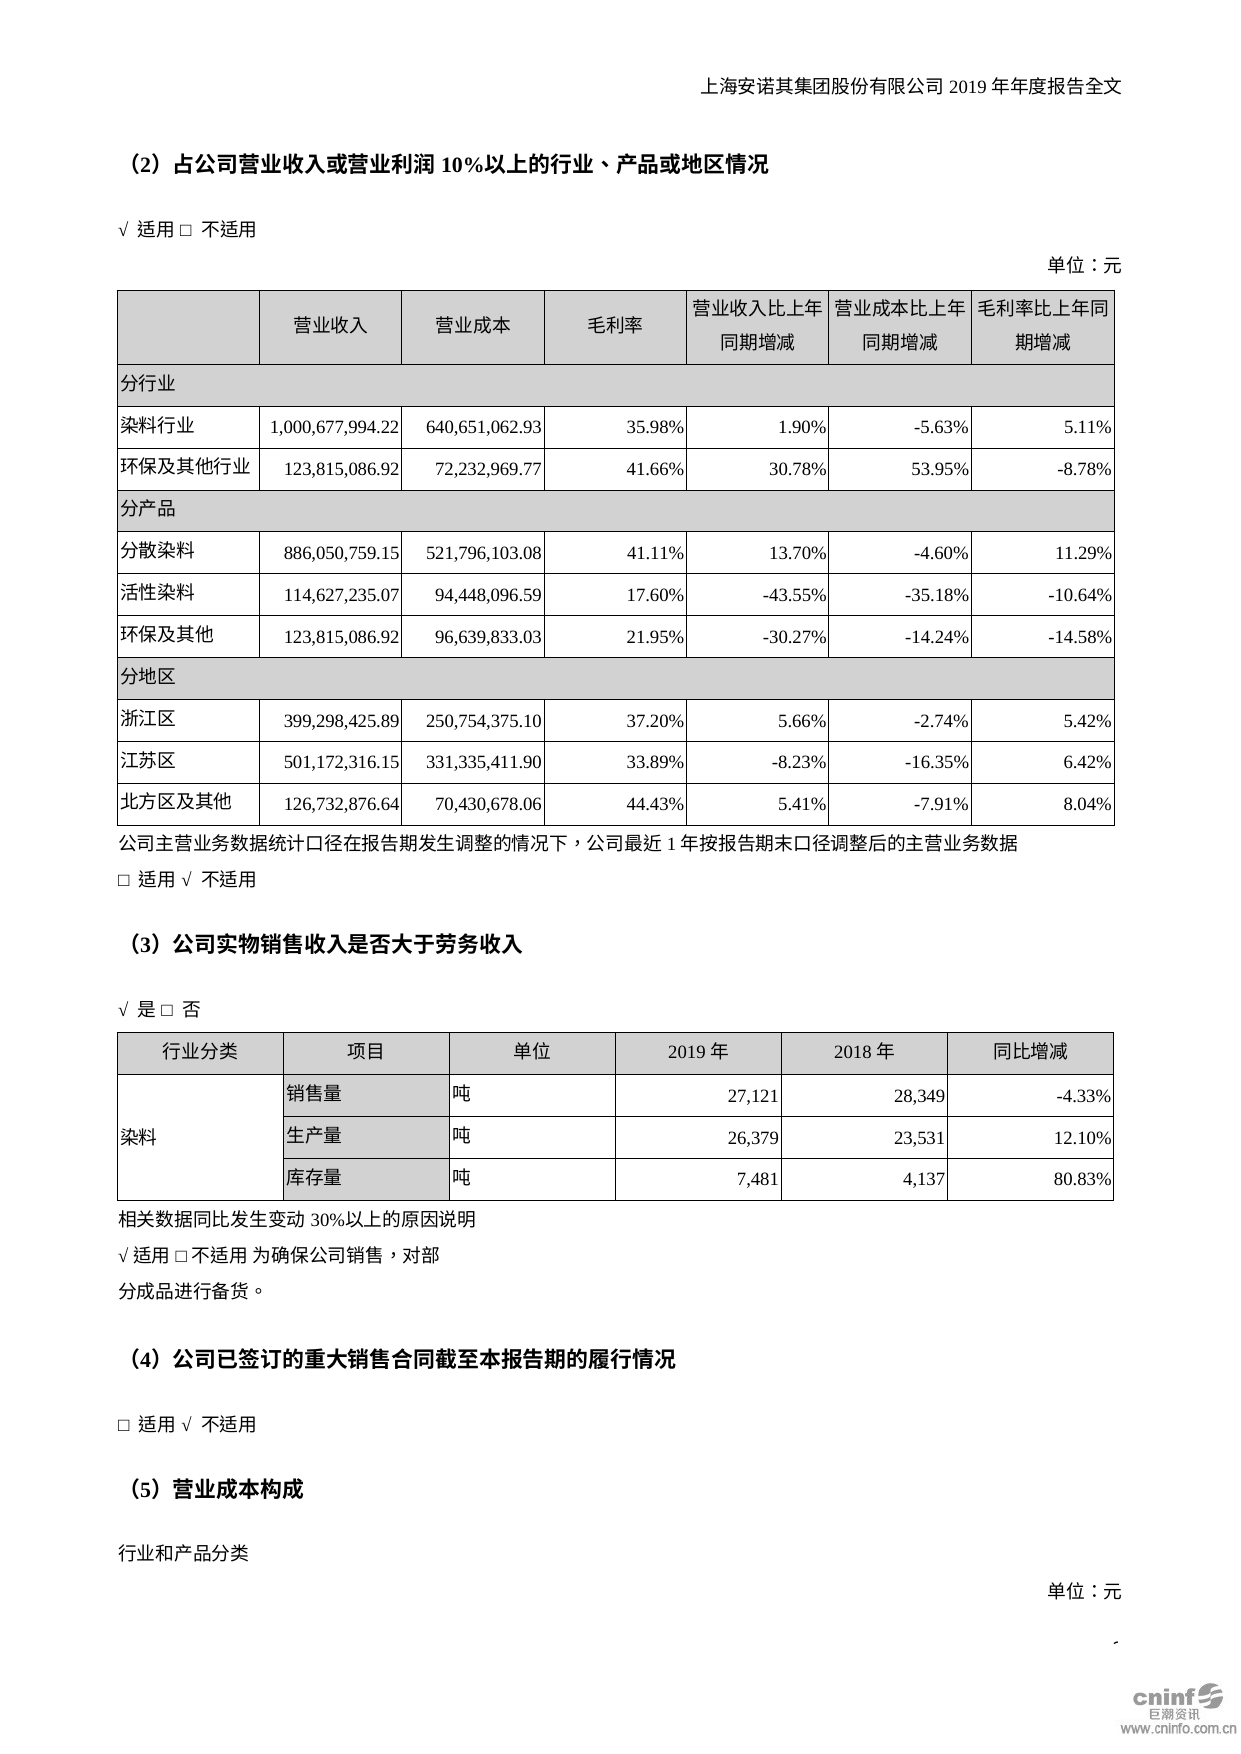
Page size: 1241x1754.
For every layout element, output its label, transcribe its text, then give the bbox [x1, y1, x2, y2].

table_cell 80.83% [948, 1159, 1113, 1200]
table_cell 分地区 [118, 658, 1114, 699]
table_cell 1,000,677,994.22 [260, 407, 401, 447]
table_header 2018 年 [782, 1033, 947, 1074]
table_cell 1.90% [687, 407, 828, 447]
table_cell -4.33% [948, 1075, 1113, 1116]
table_cell 北方区及其他 [118, 784, 259, 824]
table_cell 126,732,876.64 [260, 784, 401, 824]
table_cell 6.42% [972, 742, 1114, 782]
table_header 单位 [450, 1033, 615, 1074]
table_cell 吨 [450, 1159, 615, 1200]
table_header 行业分类 [118, 1033, 283, 1074]
table_cell -7.91% [829, 784, 971, 824]
table_cell 5.66% [687, 700, 828, 741]
subtitle （4）公司已签订的重大销售合同截至本报告期的履行情况 [118, 1344, 1122, 1374]
table_cell 399,298,425.89 [260, 700, 401, 741]
table_cell 41.66% [545, 449, 686, 489]
table_cell 5.42% [972, 700, 1114, 741]
table_cell 28,349 [782, 1075, 947, 1116]
table_header 2019 年 [616, 1033, 781, 1074]
table_cell 染料行业 [118, 407, 259, 447]
table_cell 活性染料 [118, 574, 259, 615]
table_cell -5.63% [829, 407, 971, 447]
text 行业和产品分类 [118, 1541, 1122, 1566]
text √ 适用 □ 不适用 [118, 216, 1122, 242]
table_header 同比增减 [948, 1033, 1113, 1074]
text □ 适用 √ 不适用 [118, 1411, 1122, 1437]
table_cell 521,796,103.08 [402, 532, 544, 573]
table_cell -30.27% [687, 616, 828, 657]
table_cell 33.89% [545, 742, 686, 782]
table_cell 8.04% [972, 784, 1114, 824]
table_cell -10.64% [972, 574, 1114, 615]
table_cell 96,639,833.03 [402, 616, 544, 657]
table_header 项目 [284, 1033, 449, 1074]
table_cell 886,050,759.15 [260, 532, 401, 573]
table_cell 250,754,375.10 [402, 700, 544, 741]
table_cell 123,815,086.92 [260, 449, 401, 489]
table_header 营业收入 [260, 291, 401, 364]
table_cell 27,121 [616, 1075, 781, 1116]
table_cell 生产量 [284, 1117, 449, 1158]
table_cell -4.60% [829, 532, 971, 573]
picture [1115, 1680, 1240, 1737]
table_cell 41.11% [545, 532, 686, 573]
table_cell 44.43% [545, 784, 686, 824]
table_cell 5.41% [687, 784, 828, 824]
subtitle （2）占公司营业收入或营业利润 10%以上的行业、产品或地区情况 [118, 149, 1122, 179]
table_header 营业成本 [402, 291, 544, 364]
table_cell 17.60% [545, 574, 686, 615]
table_cell 4,137 [782, 1159, 947, 1200]
table_header [118, 291, 259, 364]
table_cell 94,448,096.59 [402, 574, 544, 615]
table_cell 11.29% [972, 532, 1114, 573]
table_cell 114,627,235.07 [260, 574, 401, 615]
table_cell -14.24% [829, 616, 971, 657]
table_cell 分产品 [118, 491, 1114, 531]
table_cell 23,531 [782, 1117, 947, 1158]
text □ 适用 √ 不适用 [118, 867, 1122, 892]
table_cell 21.95% [545, 616, 686, 657]
table_cell -43.55% [687, 574, 828, 615]
table_cell -8.23% [687, 742, 828, 782]
text 公司主营业务数据统计口径在报告期发生调整的情况下，公司最近 1 年按报告期末口径调整后的主营业务数据 [118, 831, 1122, 856]
table_cell 53.95% [829, 449, 971, 489]
table_cell 123,815,086.92 [260, 616, 401, 657]
table_header 毛利率 [545, 291, 686, 364]
table_header 营业收入比上年 同期增减 [687, 291, 828, 364]
table_cell 35.98% [545, 407, 686, 447]
table_cell 销售量 [284, 1075, 449, 1116]
table_cell 吨 [450, 1075, 615, 1116]
table_cell 环保及其他行业 [118, 449, 259, 489]
table_cell 7,481 [616, 1159, 781, 1200]
table_cell 吨 [450, 1117, 615, 1158]
table_header 毛利率比上年同 期增减 [972, 291, 1114, 364]
table_cell 江苏区 [118, 742, 259, 782]
table_cell 501,172,316.15 [260, 742, 401, 782]
table_cell 640,651,062.93 [402, 407, 544, 447]
table_cell -35.18% [829, 574, 971, 615]
table_cell -2.74% [829, 700, 971, 741]
table_cell 分散染料 [118, 532, 259, 573]
table_cell 37.20% [545, 700, 686, 741]
table_cell 26,379 [616, 1117, 781, 1158]
table_cell 72,232,969.77 [402, 449, 544, 489]
text 单位：元 [102, 1578, 1122, 1604]
text 相关数据同比发生变动 30%以上的原因说明 [118, 1206, 1122, 1231]
table_cell 分行业 [118, 365, 1114, 406]
table_cell -16.35% [829, 742, 971, 782]
table_cell 30.78% [687, 449, 828, 489]
subtitle （3）公司实物销售收入是否大于劳务收入 [118, 929, 1122, 959]
text √ 是 □ 否 [118, 996, 1122, 1022]
table_cell -8.78% [972, 449, 1114, 489]
table_cell 13.70% [687, 532, 828, 573]
table_cell 环保及其他 [118, 616, 259, 657]
table_header 营业成本比上年 同期增减 [829, 291, 971, 364]
table_cell 库存量 [284, 1159, 449, 1200]
subtitle （5）营业成本构成 [118, 1474, 1122, 1503]
table_cell -14.58% [972, 616, 1114, 657]
table_cell 331,335,411.90 [402, 742, 544, 782]
table_cell 5.11% [972, 407, 1114, 447]
table_cell 70,430,678.06 [402, 784, 544, 824]
table_cell 浙江区 [118, 700, 259, 741]
table_cell 染料 [118, 1075, 283, 1200]
table_cell 12.10% [948, 1117, 1113, 1158]
text 单位：元 [102, 252, 1122, 278]
text √ 适用 □ 不适用 为确保公司销售，对部分成品进行备货。 [118, 1242, 457, 1303]
